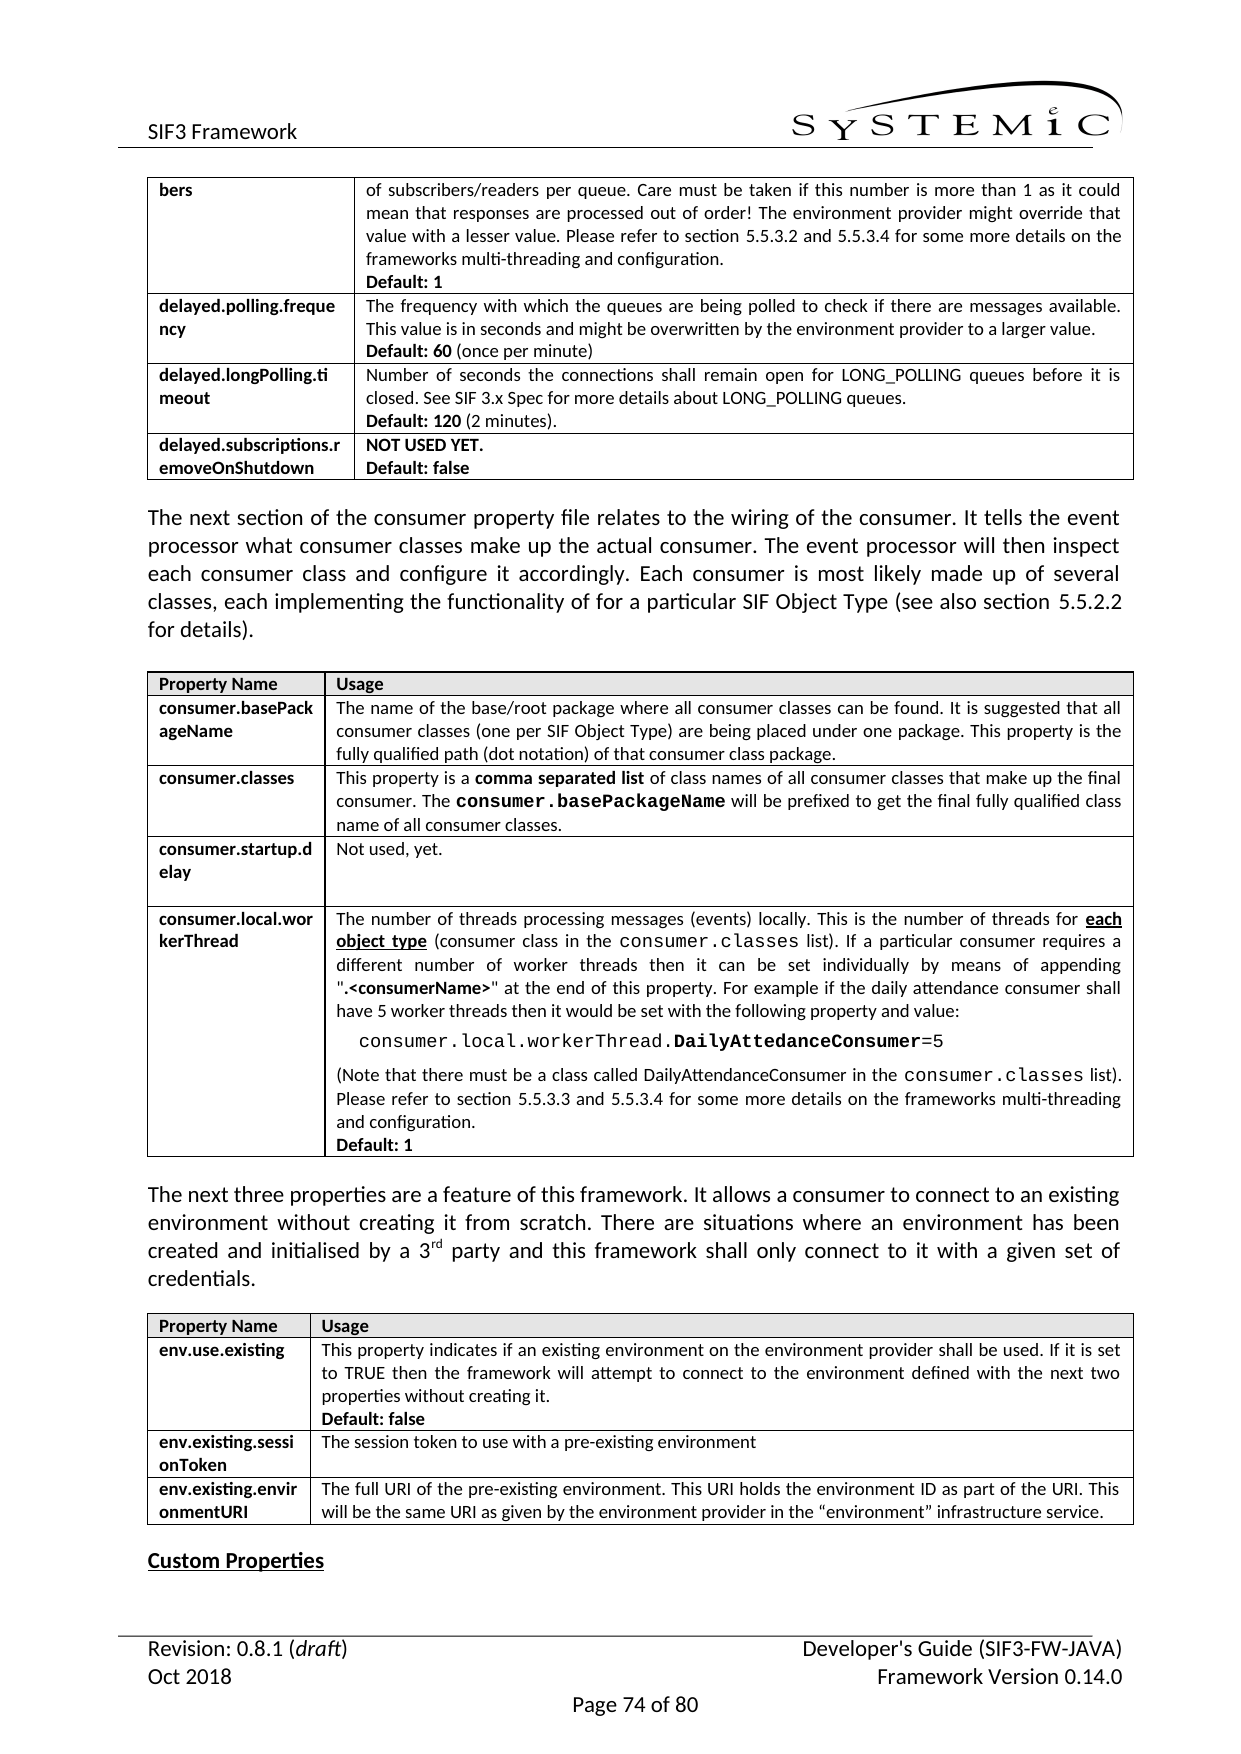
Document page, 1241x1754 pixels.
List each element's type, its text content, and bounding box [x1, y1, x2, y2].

text The next three properties are a feature of this framework. It allows a consumer to connect to an existing environment without creating it from scratch. There are situations where an environment has been created and initialised by a 3rd party and this framework shall only connect to it with a given set of credentials. [148, 1180, 1122, 1292]
table_cell The number of threads processing messages (events) locally. This is the number of threads for each object type (consumer class in the consumer.classes list). If a particular consumer requires a different number of worker threads then it can be set individually by means of appending ".<consumerName>" at the end of this property. For example if the daily attendance consumer shall have 5 worker threads then it would be set with the following property and value: consumer.local.workerThread.DailyAttedanceConsumer=5 (Note that there must be a class called DailyAttendanceConsumer in the consumer.classes list). Please refer to section 5.5.3.3 and 5.5.3.4 for some more details on the frameworks multi-threading and configuration. Default: 1 [326, 907, 1133, 1156]
table_cell consumer.basePackageName [148, 696, 324, 765]
table_cell delayed.longPolling.timeout [148, 364, 354, 432]
table_cell consumer.classes [148, 766, 324, 836]
table_cell delayed.subscriptions.removeOnShutdown [148, 434, 354, 479]
table_cell This property is a comma separated list of class names of all consumer classes that make up the final consumer. The consumer.basePackageName will be prefixed to get the final fully qualified class name of all consumer classes. [326, 766, 1133, 836]
table_cell The full URI of the pre-existing environment. This URI holds the environment ID as part of the URI. This will be the same URI as given by the environment provider in the “environment” infrastructure service. [311, 1478, 1133, 1523]
table_header Usage [311, 1314, 1133, 1337]
table_header Usage [326, 673, 1133, 695]
table_cell delayed.polling.frequency [148, 294, 354, 363]
table_cell env.existing.sessionToken [148, 1431, 310, 1477]
table_cell NOT USED YET. Default: false [355, 434, 1133, 479]
table_cell env.use.existing [148, 1338, 310, 1430]
table_cell Number of seconds the connections shall remain open for LONG_POLLING queues before it is closed. See SIF 3.x Spec for more details about LONG_POLLING queues. Default: 120 (2 minutes). [355, 364, 1133, 432]
table_cell env.existing.environmentURI [148, 1478, 310, 1523]
table_cell delayed.queue.subscribers [148, 178, 354, 293]
table_cell This property indicates if an existing environment on the environment provider shall be used. If it is set to TRUE then the framework will attempt to connect to the environment defined with the next two properties without creating it. Default: false [311, 1338, 1133, 1430]
table_cell consumer.local.workerThread [148, 907, 324, 1156]
text The next section of the consumer property file relates to the wiring of the consumer. It tells the event processor what consumer classes make up the actual consumer. The event processor will then inspect each consumer class and configure it accordingly. Each consumer is most likely made up of several classes, each implementing the functionality of for a particular SIF Object Type (see also section 5.5.2.2 for details). [148, 503, 1122, 643]
table_cell The name of the base/root package where all consumer classes can be found. It is suggested that all consumer classes (one per SIF Object Type) are being placed under one package. This property is the fully qualified path (dot notation) of that consumer class package. [326, 696, 1133, 765]
table_cell Not used, yet. [326, 837, 1133, 906]
table_cell consumer.startup.delay [148, 837, 324, 906]
table_cell The session token to use with a pre-existing environment [311, 1431, 1133, 1477]
table_header Property Name [148, 673, 324, 695]
table_cell The frequency with which the queues are being polled to check if there are messages available. This value is in seconds and might be overwritten by the environment provider to a larger value. Default: 60 (once per minute) [355, 294, 1133, 363]
picture [792, 80, 1123, 140]
text Custom Properties [148, 1546, 1122, 1574]
table_header Property Name [148, 1314, 310, 1337]
